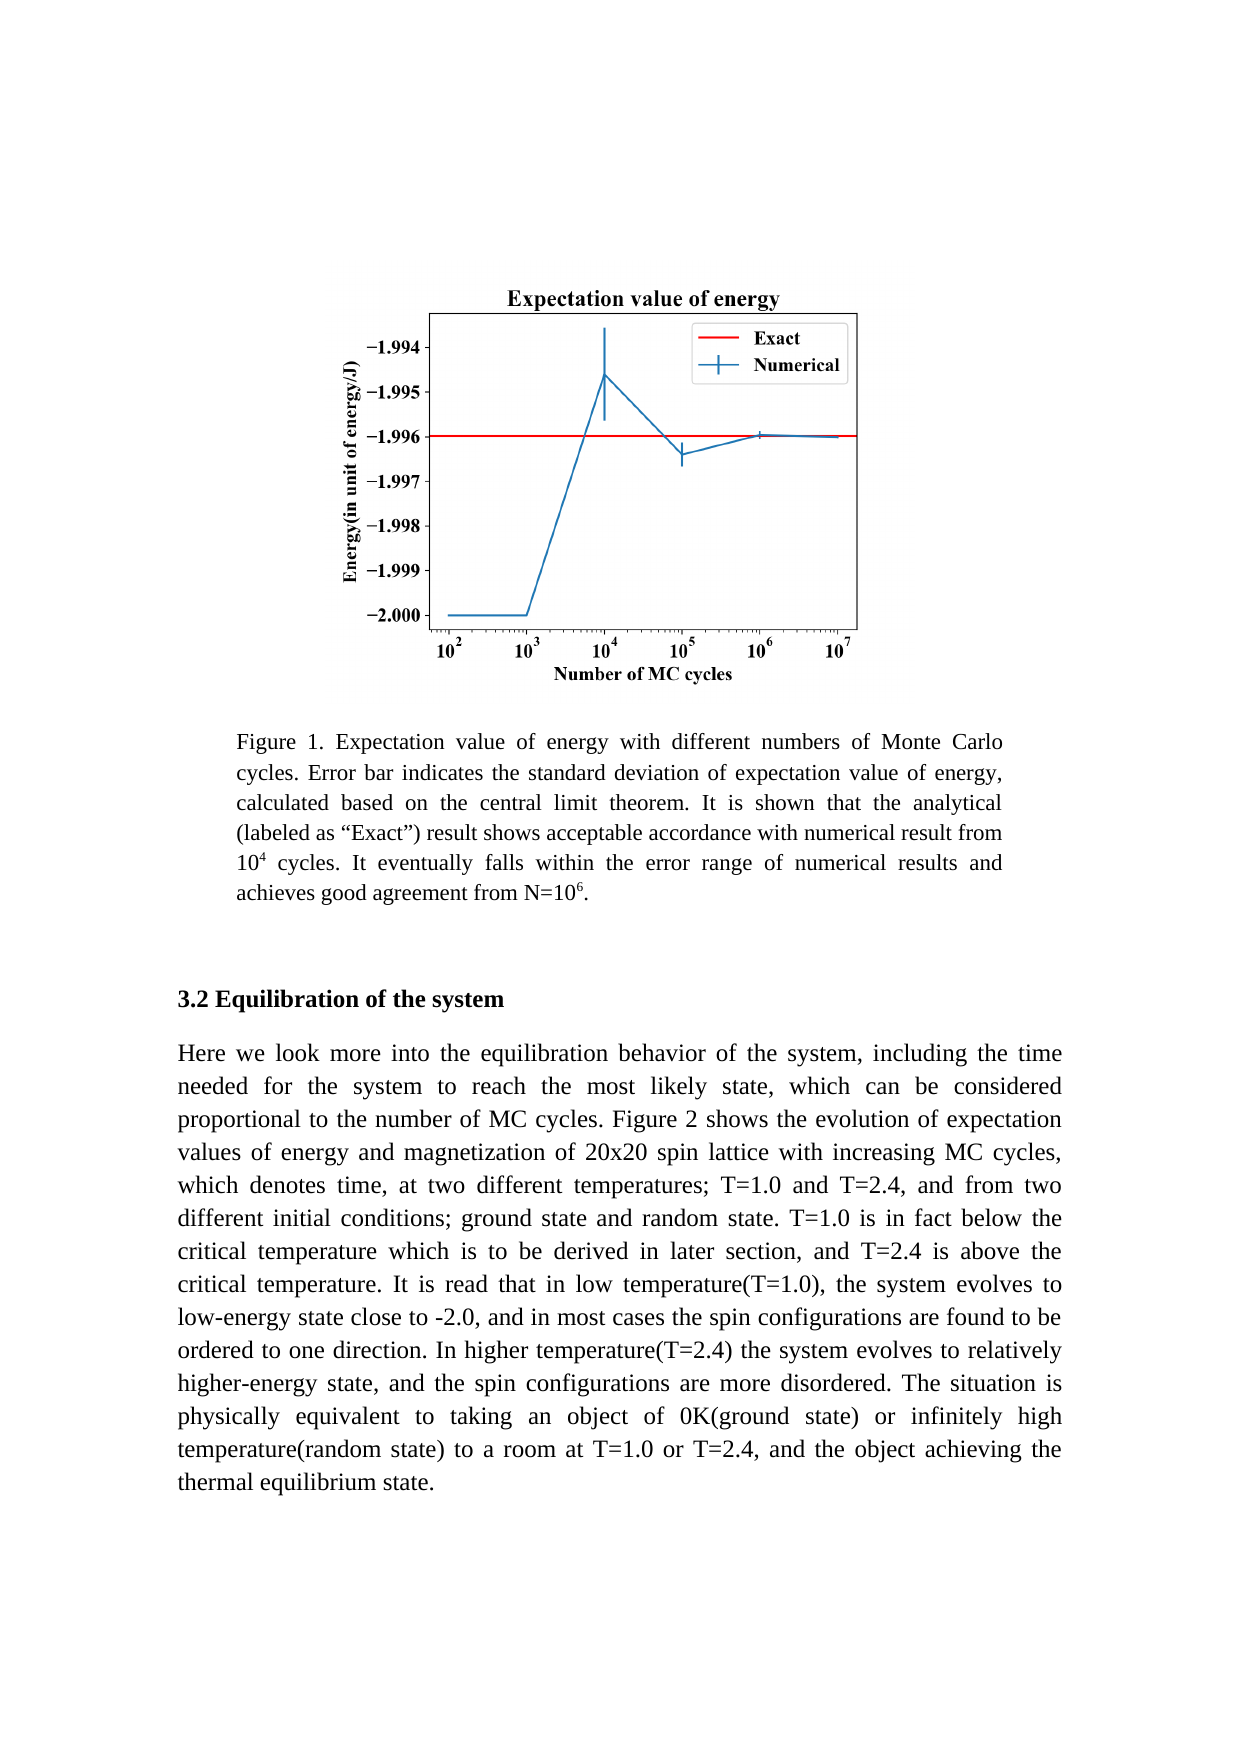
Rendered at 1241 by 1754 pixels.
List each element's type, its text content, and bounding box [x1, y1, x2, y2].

text Here we look more into the equilibration behavior of the system, including the time needed for the system to reach the most likely state, which can be considered proportional to the number of MC cycles. Figure 2 shows the evolution of expectation values of energy and magnetization of 20x20 spin lattice with increasing MC cycles, which denotes time, at two different temperatures; T=1.0 and T=2.4, and from two different initial conditions; ground state and random state. T=1.0 is in fact below the critical temperature which is to be derived in later section, and T=2.4 is above the critical temperature. It is read that in low temperature(T=1.0), the system evolves to low-energy state close to -2.0, and in most cases the spin configurations are found to be ordered to one direction. In higher temperature(T=2.4) the system evolves to relatively higher-energy state, and the spin configurations are more disordered. The situation is physically equivalent to taking an object of 0K(ground state) or infinitely high temperature(random state) to a room at T=1.0 or T=2.4, and the object achieving the thermal equilibrium state. [177, 1038, 1063, 1496]
picture [325, 260, 916, 704]
text Figure 1. Expectation value of energy with different numbers of Monte Carlo cycles. Error bar indicates the standard deviation of expectation value of energy, calculated based on the central limit theorem. It is shown that the analytical (labeled as “Exact”) result shows acceptable accordance with numerical result from 104 cycles. It eventually falls within the error range of numerical results and achieves good agreement from N=106. [236, 728, 1004, 906]
text 3.2 Equilibration of the system [177, 984, 1063, 1013]
